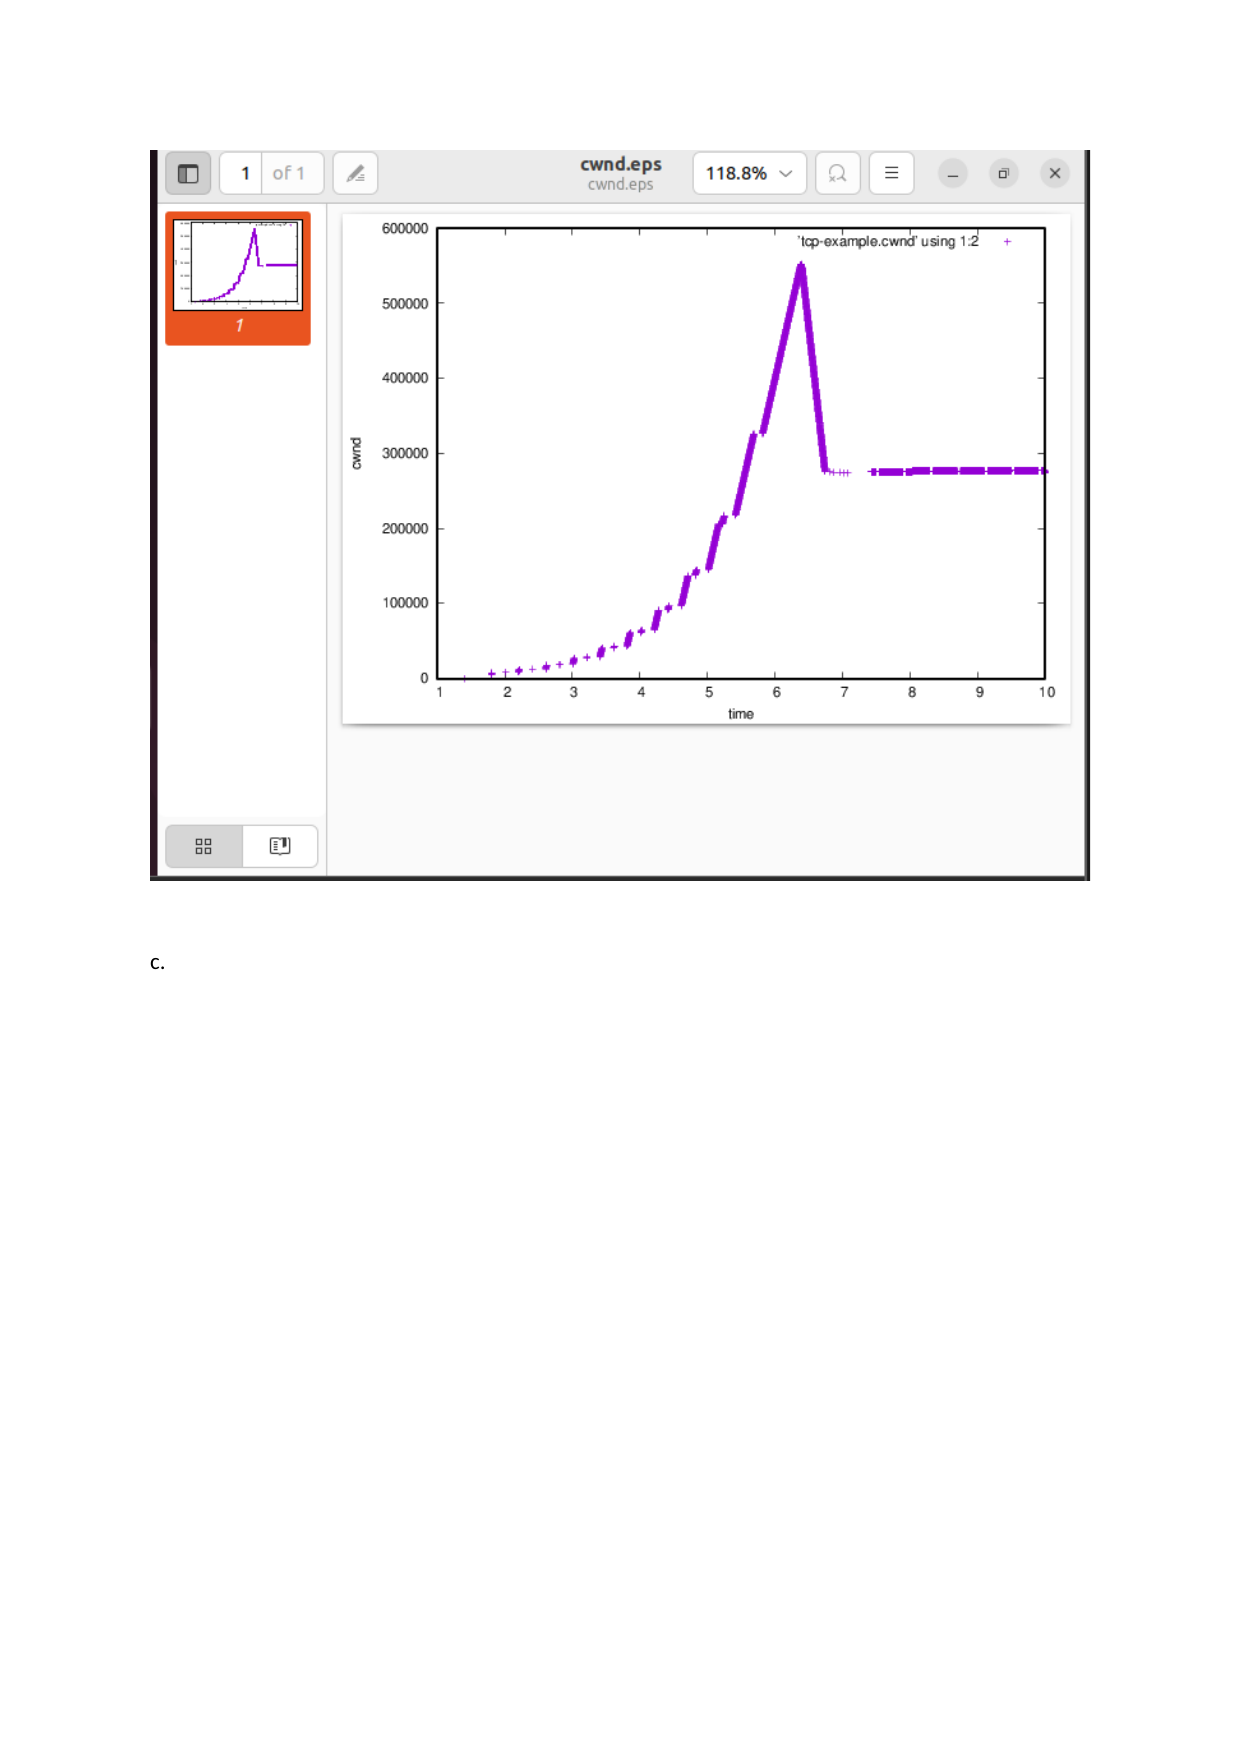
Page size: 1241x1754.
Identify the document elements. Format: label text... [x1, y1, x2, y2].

text c. [150, 947, 1090, 975]
picture [150, 150, 1091, 881]
